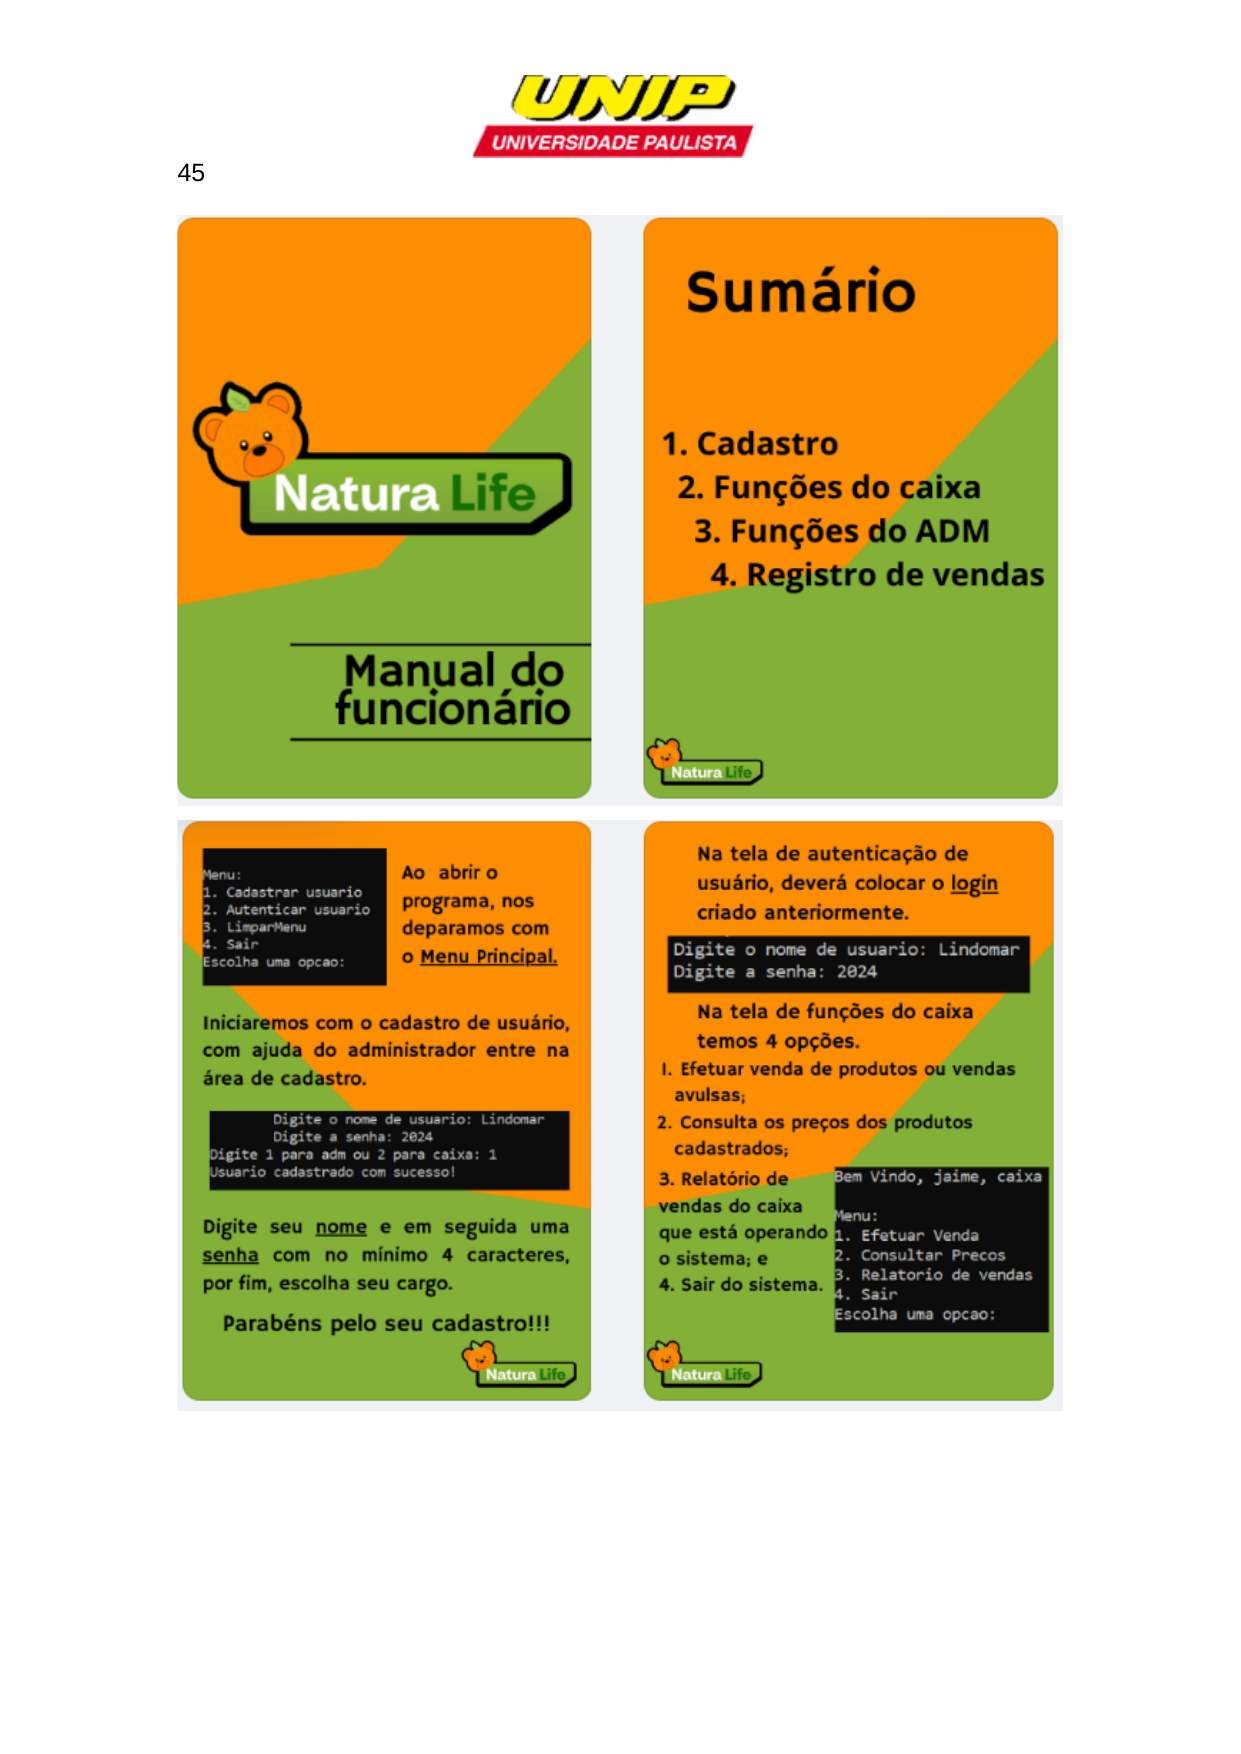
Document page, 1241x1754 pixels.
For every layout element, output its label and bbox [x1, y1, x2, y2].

picture [472, 75, 754, 158]
picture [177, 215, 1063, 806]
picture [177, 820, 1063, 1411]
